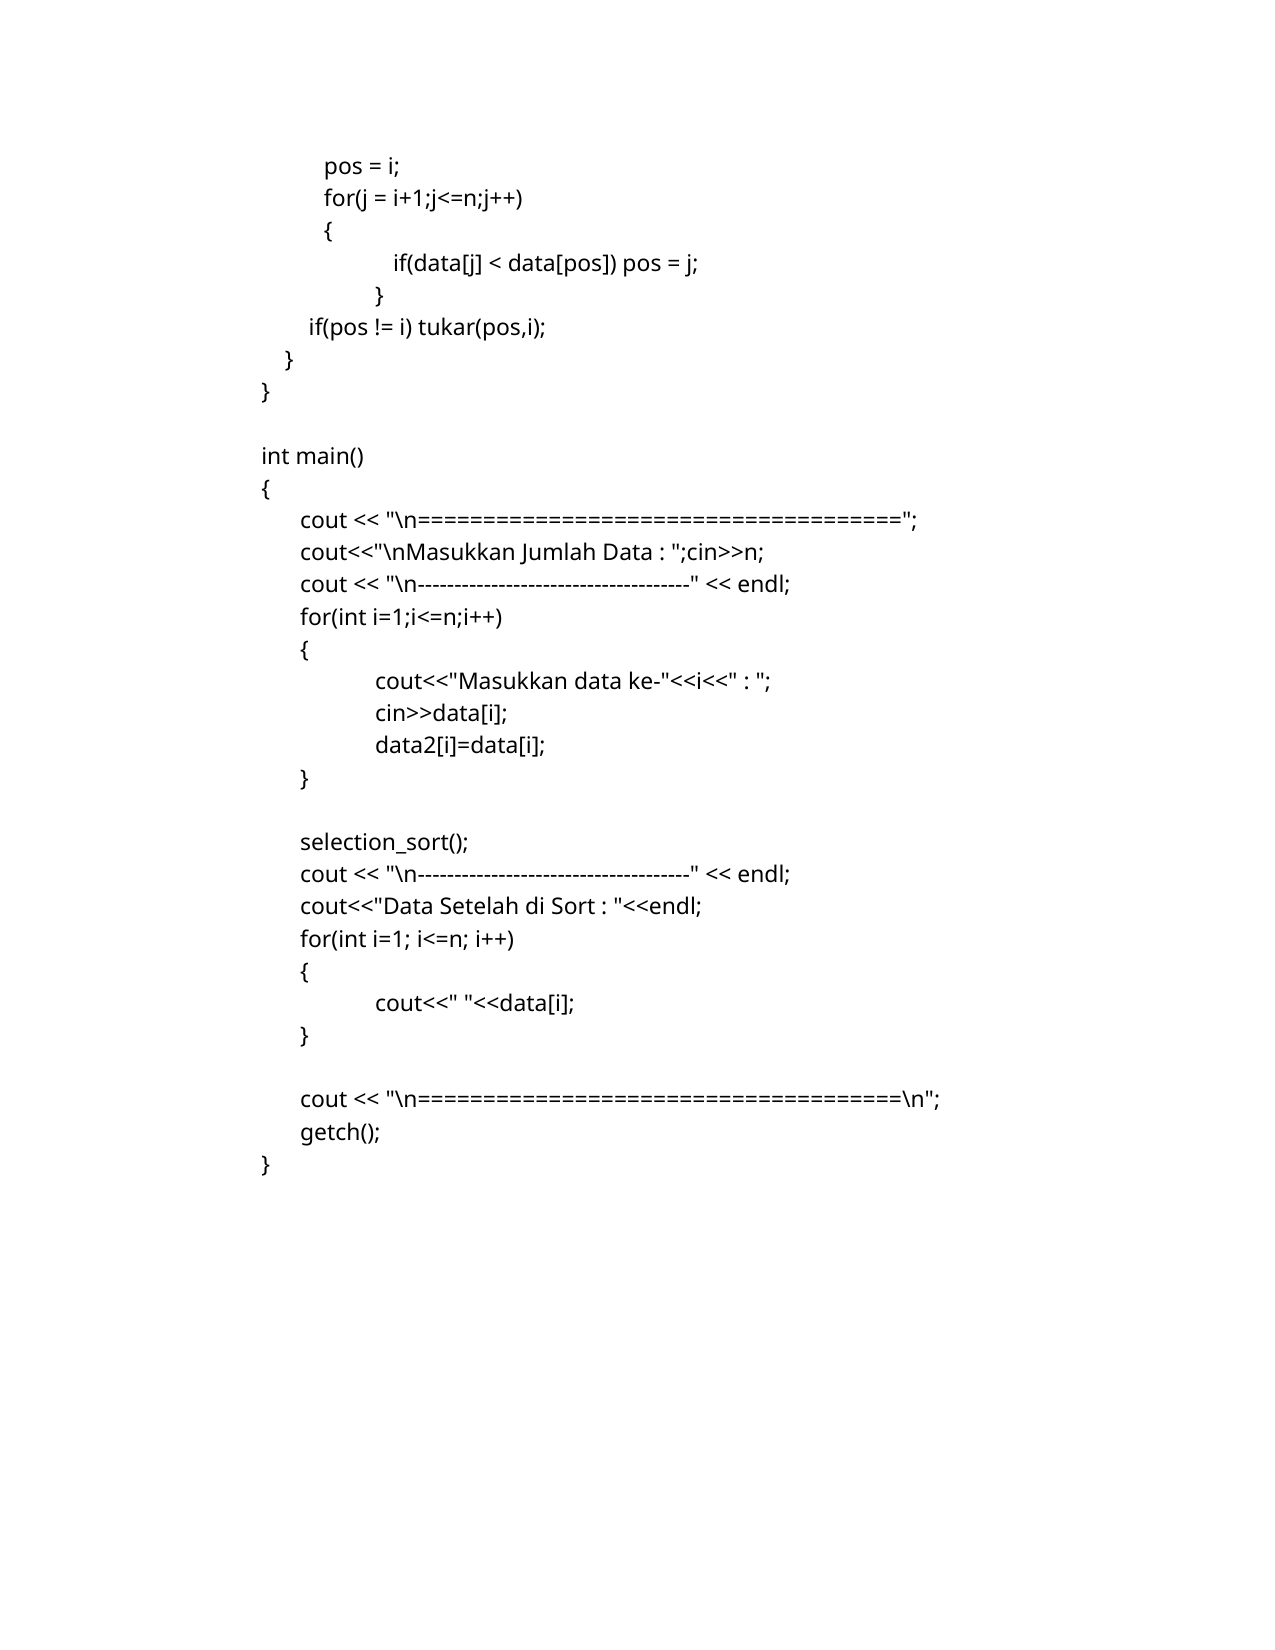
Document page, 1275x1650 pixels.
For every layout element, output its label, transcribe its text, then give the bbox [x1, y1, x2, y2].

list { [261, 955, 1125, 986]
list for(int i=1;i<=n;i++) [261, 601, 1125, 632]
list cout<<"Masukkan data ke-"<<i<<" : "; [261, 665, 1125, 696]
list for(j = i+1;j<=n;j++) [261, 182, 1125, 213]
list if(pos != i) tukar(pos,i); [261, 311, 1125, 342]
list { [261, 633, 1125, 664]
list getch(); [261, 1116, 1125, 1147]
list cout<<" "<<data[i]; [261, 987, 1125, 1018]
list if(data[j] < data[pos]) pos = j; [261, 247, 1125, 278]
list cout<<"\nMasukkan Jumlah Data : ";cin>>n; [261, 536, 1125, 567]
list cout << "\n-------------------------------------" << endl; [261, 858, 1125, 889]
list for(int i=1; i<=n; i++) [261, 922, 1125, 954]
list } [261, 1019, 1125, 1050]
list int main() [261, 440, 1125, 471]
list selection_sort(); [261, 826, 1125, 857]
list { [261, 214, 1125, 246]
list cin>>data[i]; [261, 697, 1125, 728]
list } [261, 279, 1125, 310]
list cout << "\n=====================================\n"; [261, 1083, 1125, 1115]
list cout << "\n====================================="; [261, 504, 1125, 535]
list cout<<"Data Setelah di Sort : "<<endl; [261, 890, 1125, 922]
list } [261, 762, 1125, 793]
list } [261, 343, 1125, 374]
list } [261, 1148, 1125, 1179]
list data2[i]=data[i]; [261, 729, 1125, 761]
list pos = i; [261, 150, 1125, 181]
list cout << "\n-------------------------------------" << endl; [261, 568, 1125, 600]
list } [261, 375, 1125, 407]
list { [261, 472, 1125, 503]
